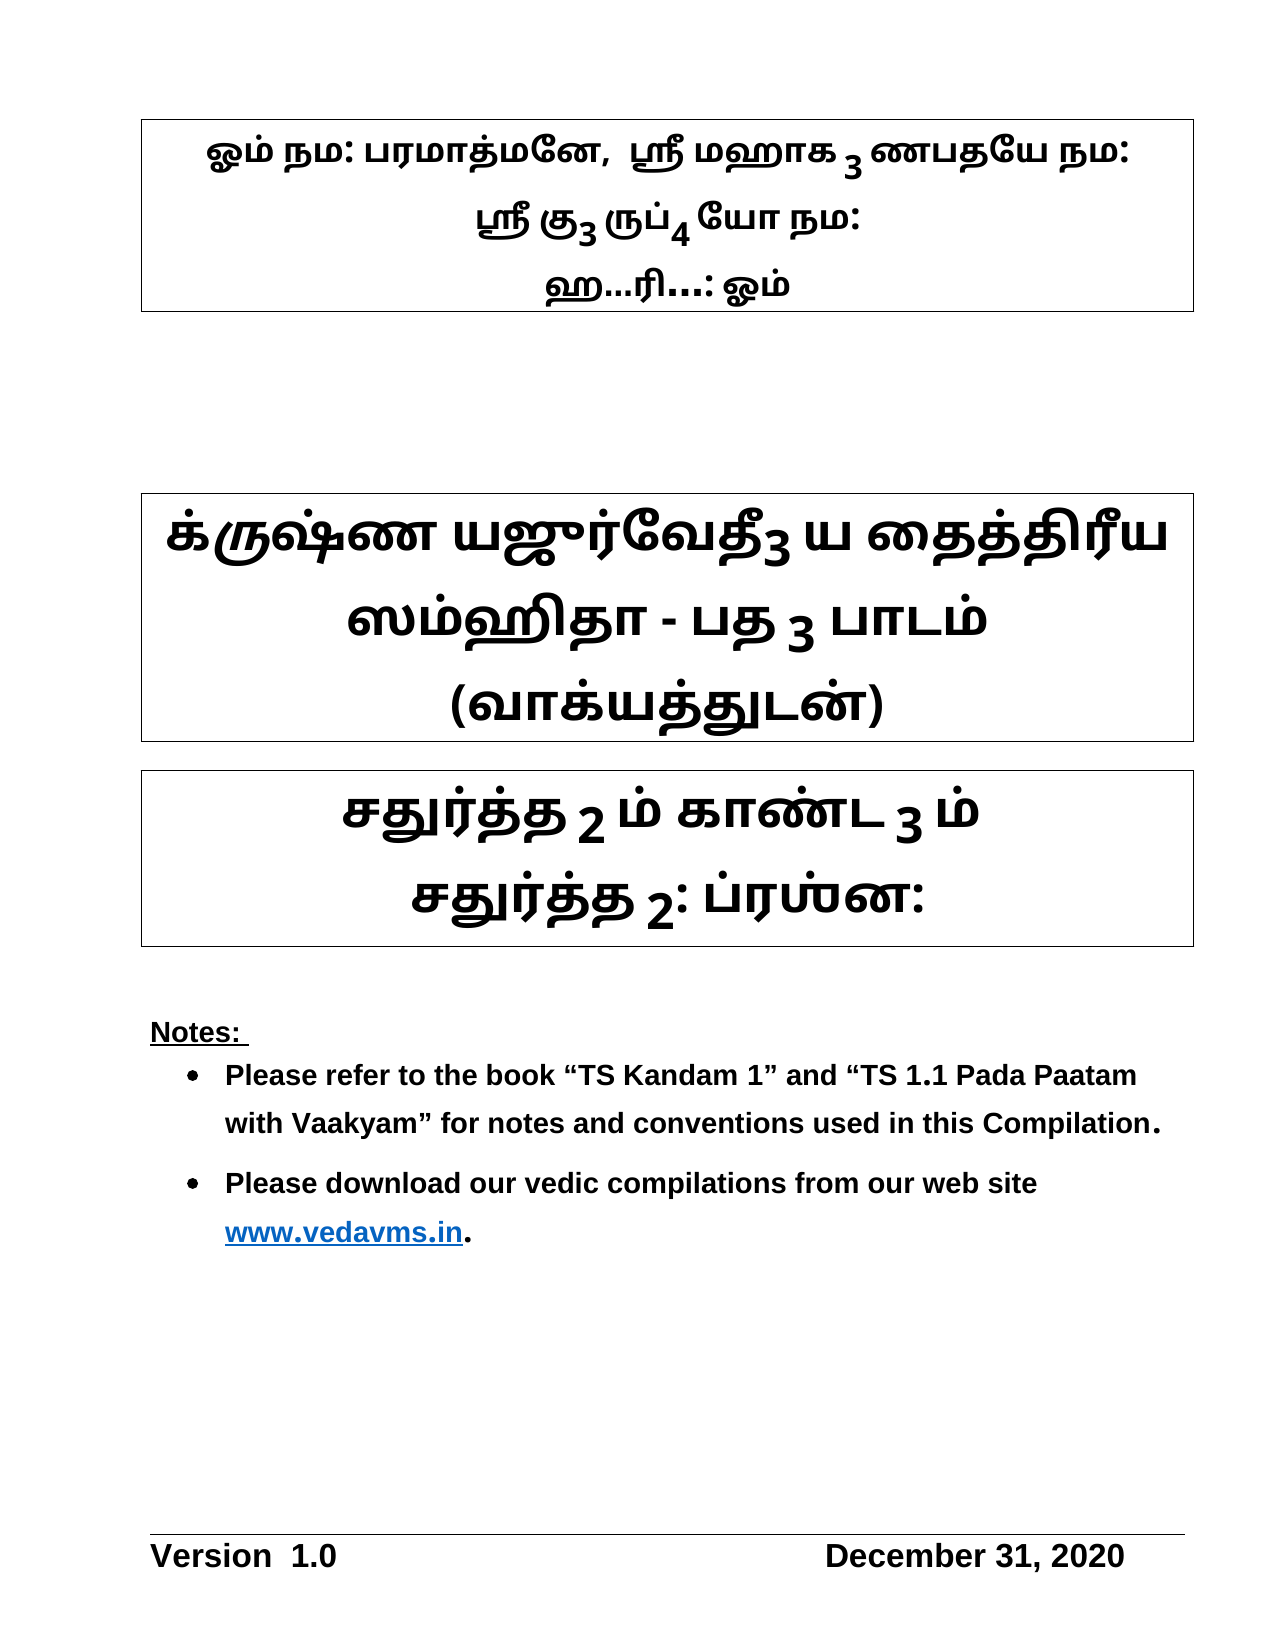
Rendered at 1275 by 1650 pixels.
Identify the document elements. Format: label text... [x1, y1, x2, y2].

text Notes: [150, 1015, 1184, 1048]
list Please refer to the book “TS Kandam 1” and “TS 1.1 Pada Paatam with Vaakyam” for notes and conventions used in this Compilation. [187, 1050, 1184, 1143]
text க்ருஷ்ண யஜுர்‍வேதீ3ய தைத்திரீய ஸம்ஹிதா - பத3 பாடம் (வாக்யத்துடன்) [142, 494, 1193, 741]
text ஓம் நம: பரமாத்மனே, ஶ்ரீ மஹாக3ணபதயே நம: [142, 120, 1193, 189]
list Please download our vedic compilations from our web site www.vedavms.in. [187, 1166, 1185, 1252]
text சதுர்த்த2ம் காண்ட3ம் சதுர்த்த2: ப்ரஶ்ன: [142, 771, 1193, 946]
text ஶ்ரீ கு3ருப்4யோ நம: [150, 189, 1185, 253]
text ஹ…ரி…: ஓம் [142, 253, 1193, 311]
